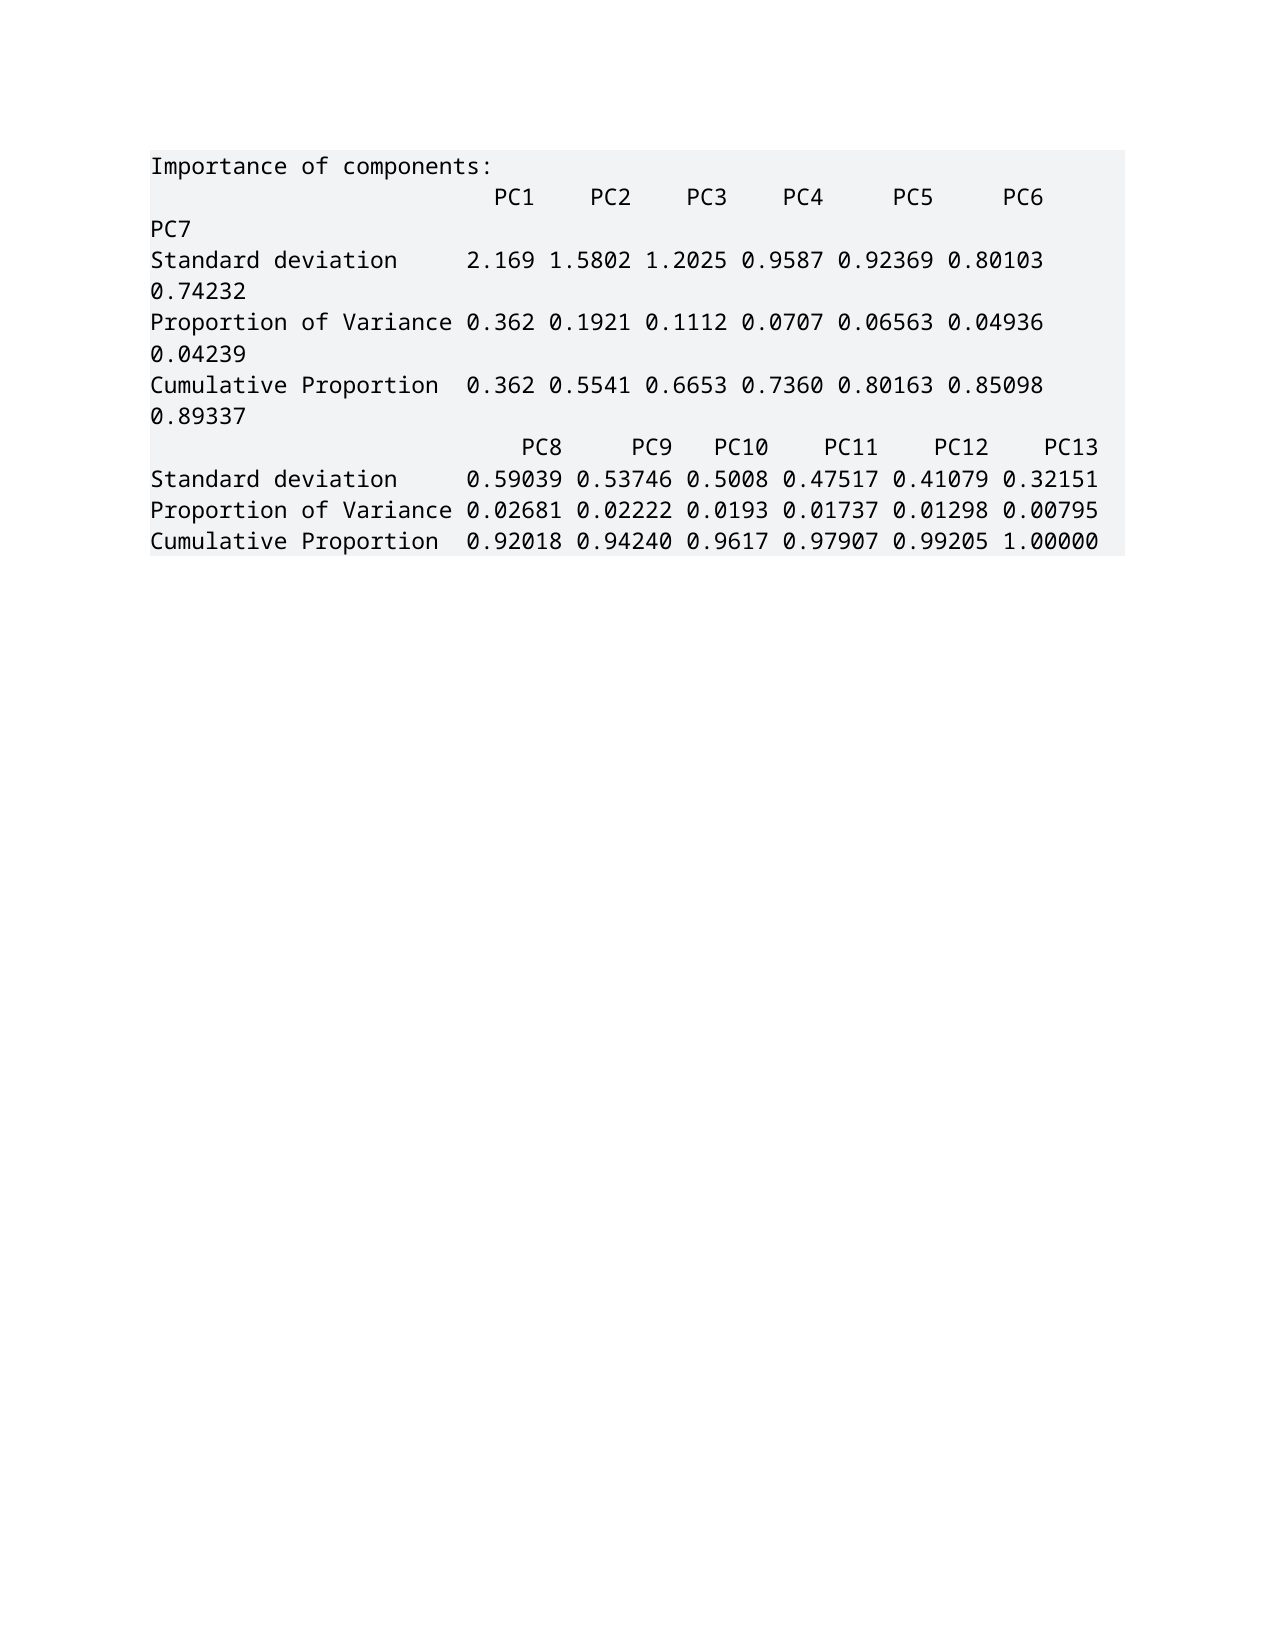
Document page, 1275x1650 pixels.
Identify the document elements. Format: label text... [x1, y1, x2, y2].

text Importance of components: PC1 PC2 PC3 PC4 PC5 PC6 PC7 Standard deviation 2.169 1.5802 1.2025 0.9587 0.92369 0.80103 0.74232 Proportion of Variance 0.362 0.1921 0.1112 0.0707 0.06563 0.04936 0.04239 Cumulative Proportion 0.362 0.5541 0.6653 0.7360 0.80163 0.85098 0.89337 PC8 PC9 PC10 PC11 PC12 PC13 Standard deviation 0.59039 0.53746 0.5008 0.47517 0.41079 0.32151 Proportion of Variance 0.02681 0.02222 0.0193 0.01737 0.01298 0.00795 Cumulative Proportion 0.92018 0.94240 0.9617 0.97907 0.99205 1.00000 [150, 150, 1125, 556]
